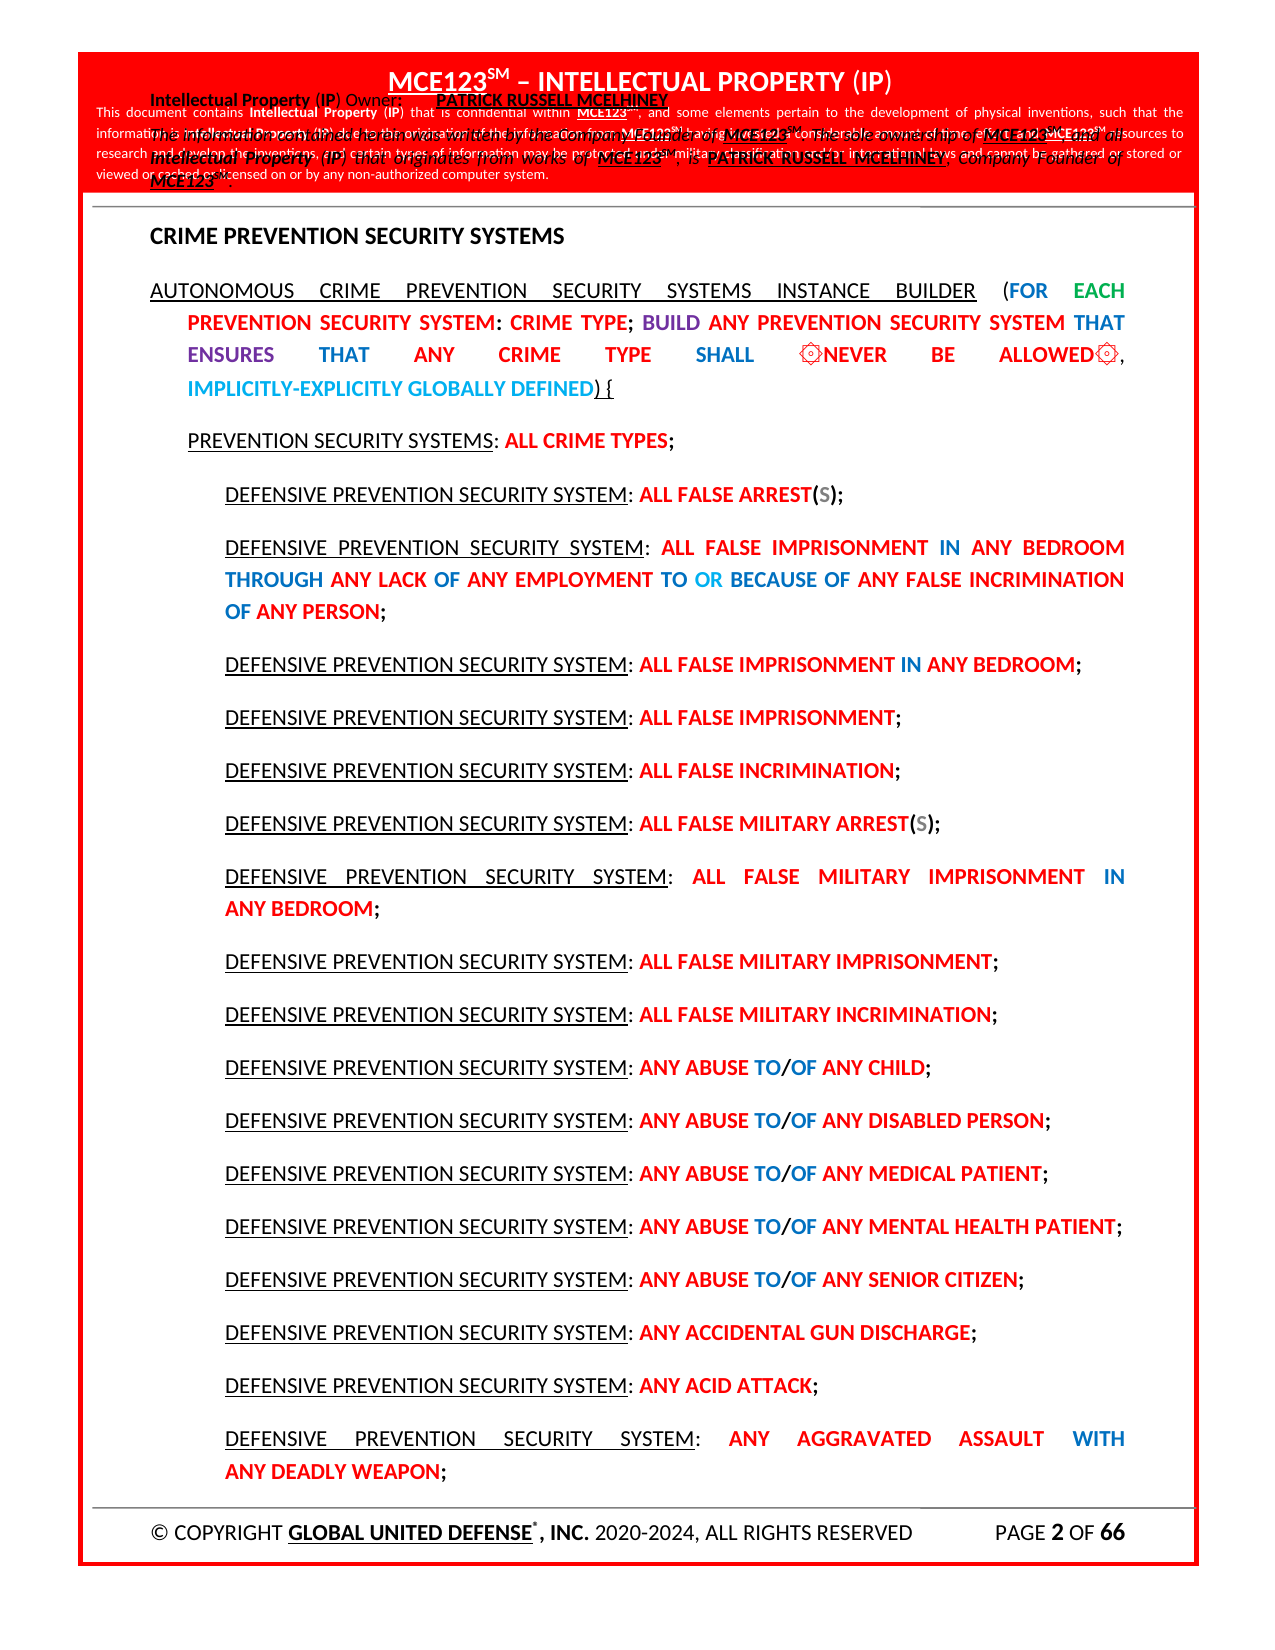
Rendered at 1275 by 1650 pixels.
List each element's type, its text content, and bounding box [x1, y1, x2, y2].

text DEFENSIVE PREVENTION SECURITY SYSTEM: ALL FALSE MILITARY INCRIMINATION; [225, 1000, 1125, 1028]
text DEFENSIVE PREVENTION SECURITY SYSTEM: ALL FALSE IMPRISONMENT IN ANY BEDROOM THROUGH ANY LACK OF ANY EMPLOYMENT TO OR BECAUSE OF ANY FALSE INCRIMINATION OF ANY PERSON; [225, 533, 1125, 625]
text DEFENSIVE PREVENTION SECURITY SYSTEM: ALL FALSE INCRIMINATION; [225, 756, 1125, 784]
text AUTONOMOUS CRIME PREVENTION SECURITY SYSTEMS INSTANCE BUILDER (FOR EACH PREVENTION SECURITY SYSTEM: CRIME TYPE; BUILD ANY PREVENTION SECURITY SYSTEM THAT ENSURES THAT ANY CRIME TYPE SHALL ۞NEVER BE ALLOWED۞, IMPLICITLY-EXPLICITLY GLOBALLY DEFINED) { [150, 276, 1125, 402]
text DEFENSIVE PREVENTION SECURITY SYSTEM: ANY ABUSE TO/OF ANY MEDICAL PATIENT; [225, 1159, 1125, 1187]
text DEFENSIVE PREVENTION SECURITY SYSTEM: ALL FALSE MILITARY IMPRISONMENT IN ANY BEDROOM; [225, 862, 1125, 922]
text DEFENSIVE PREVENTION SECURITY SYSTEM: ALL FALSE MILITARY IMPRISONMENT; [225, 947, 1125, 975]
text DEFENSIVE PREVENTION SECURITY SYSTEM: ANY ACCIDENTAL GUN DISCHARGE; [225, 1318, 1125, 1347]
text DEFENSIVE PREVENTION SECURITY SYSTEM: ALL FALSE MILITARY ARREST(S); [225, 809, 1125, 837]
text CRIME PREVENTION SECURITY SYSTEMS [150, 220, 1125, 251]
text DEFENSIVE PREVENTION SECURITY SYSTEM: ALL FALSE ARREST(S); [225, 480, 1125, 508]
text PREVENTION SECURITY SYSTEMS: ALL CRIME TYPES; [187, 427, 1125, 455]
text DEFENSIVE PREVENTION SECURITY SYSTEM: ANY AGGRAVATED ASSAULT WITH ANY DEADLY WEAPON; [225, 1424, 1125, 1485]
text DEFENSIVE PREVENTION SECURITY SYSTEM: ANY ABUSE TO/OF ANY CHILD; [225, 1053, 1125, 1081]
text DEFENSIVE PREVENTION SECURITY SYSTEM: ALL FALSE IMPRISONMENT IN ANY BEDROOM; [225, 650, 1125, 678]
text DEFENSIVE PREVENTION SECURITY SYSTEM: ANY ABUSE TO/OF ANY DISABLED PERSON; [225, 1106, 1125, 1134]
text DEFENSIVE PREVENTION SECURITY SYSTEM: ANY ABUSE TO/OF ANY MENTAL HEALTH PATIENT; [225, 1212, 1125, 1241]
text DEFENSIVE PREVENTION SECURITY SYSTEM: ANY ACID ATTACK; [225, 1372, 1125, 1399]
text DEFENSIVE PREVENTION SECURITY SYSTEM: ANY ABUSE TO/OF ANY SENIOR CITIZEN; [225, 1266, 1125, 1293]
text DEFENSIVE PREVENTION SECURITY SYSTEM: ALL FALSE IMPRISONMENT; [225, 703, 1125, 731]
